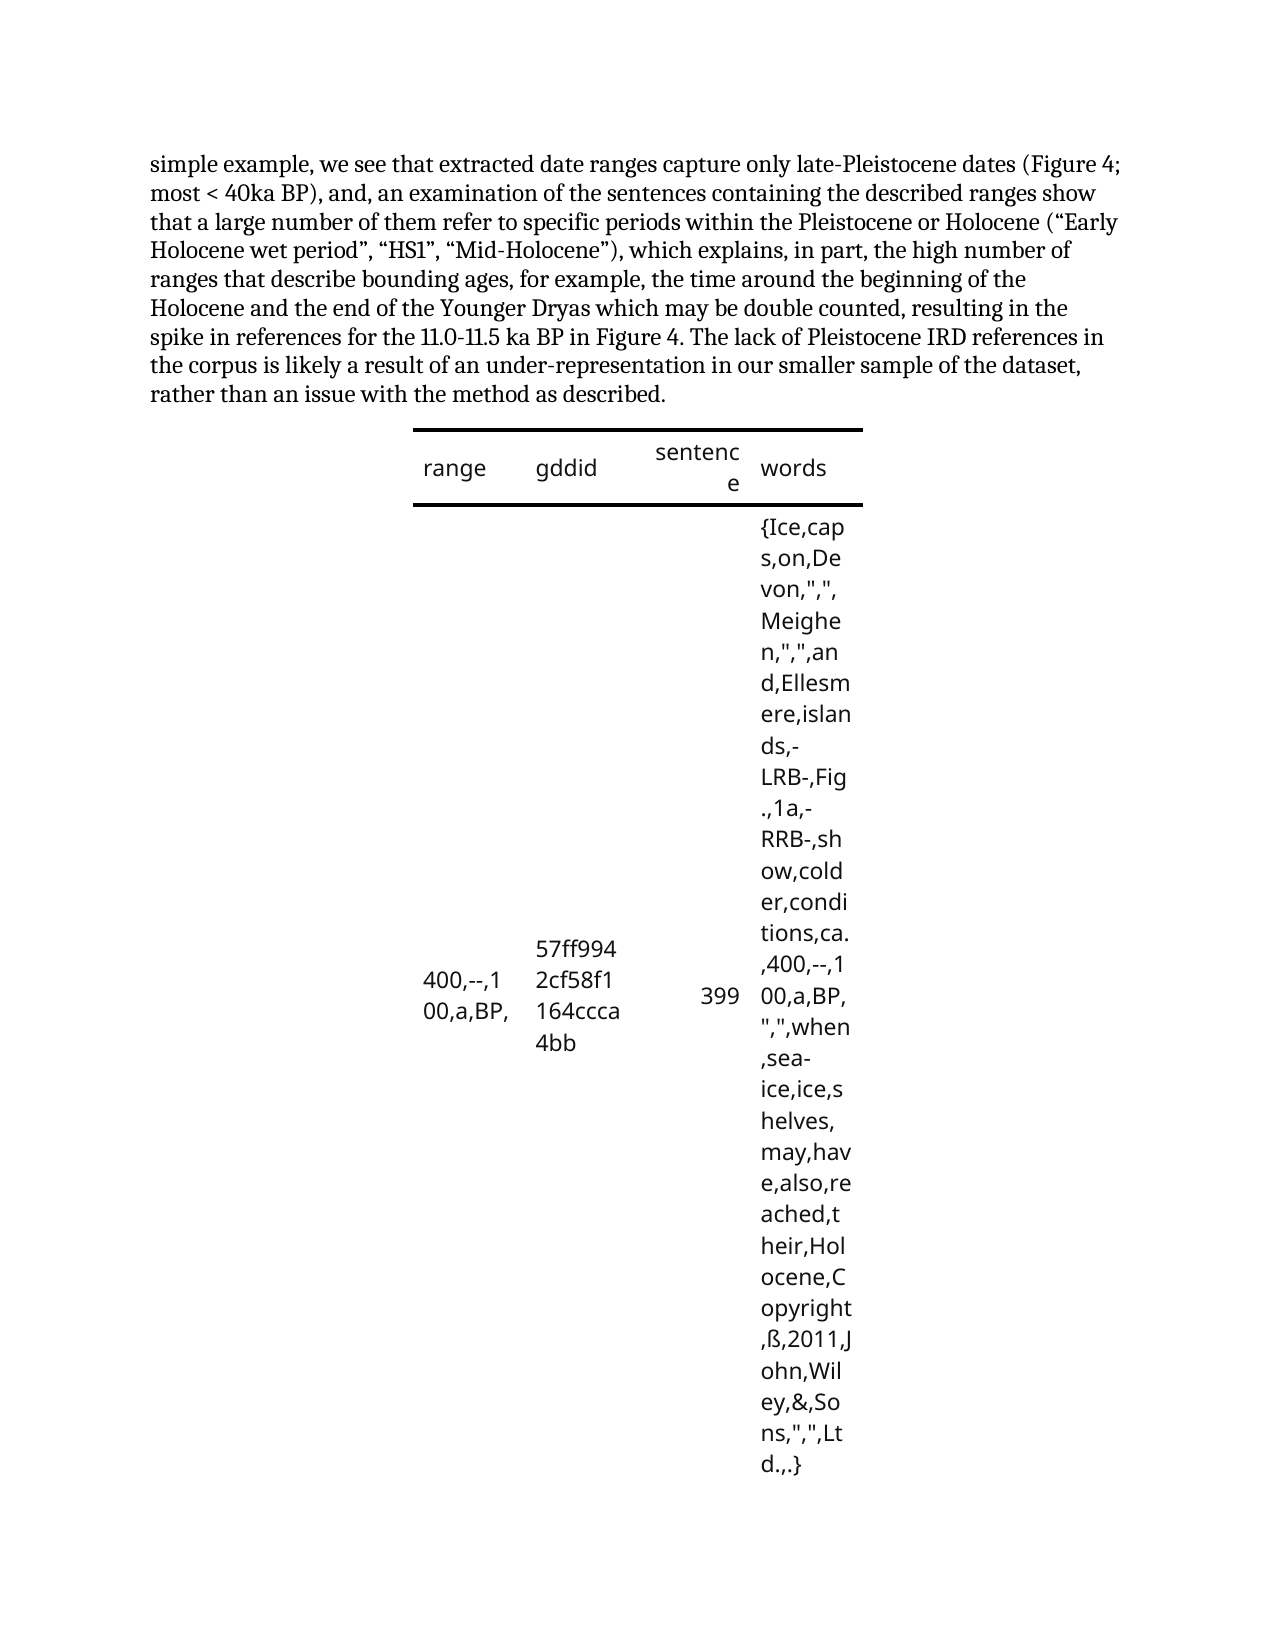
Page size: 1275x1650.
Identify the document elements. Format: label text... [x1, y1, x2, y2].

table_cell 400,--,100,a,BP, [413, 507, 525, 1484]
table_header range [413, 432, 525, 502]
table_cell {Ice,caps,on,Devon,",",Meighen,",",and,Ellesmere,islands,-LRB-,Fig.,1a,-RRB-,show,colder,conditions,ca.,400,--,100,a,BP,",",when,sea-ice,ice,shelves,may,have,also,reached,their,Holocene,Copyright,ß,2011,John,Wiley,&,Sons,",",Ltd.,.} [750, 507, 862, 1484]
table_cell 399 [638, 507, 750, 1484]
table_header gddid [525, 432, 637, 502]
table_header words [750, 432, 862, 502]
table_cell 57ff9942cf58f1164ccca4bb [525, 507, 637, 1484]
table_header sentence [638, 432, 750, 502]
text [150, 150, 1125, 409]
